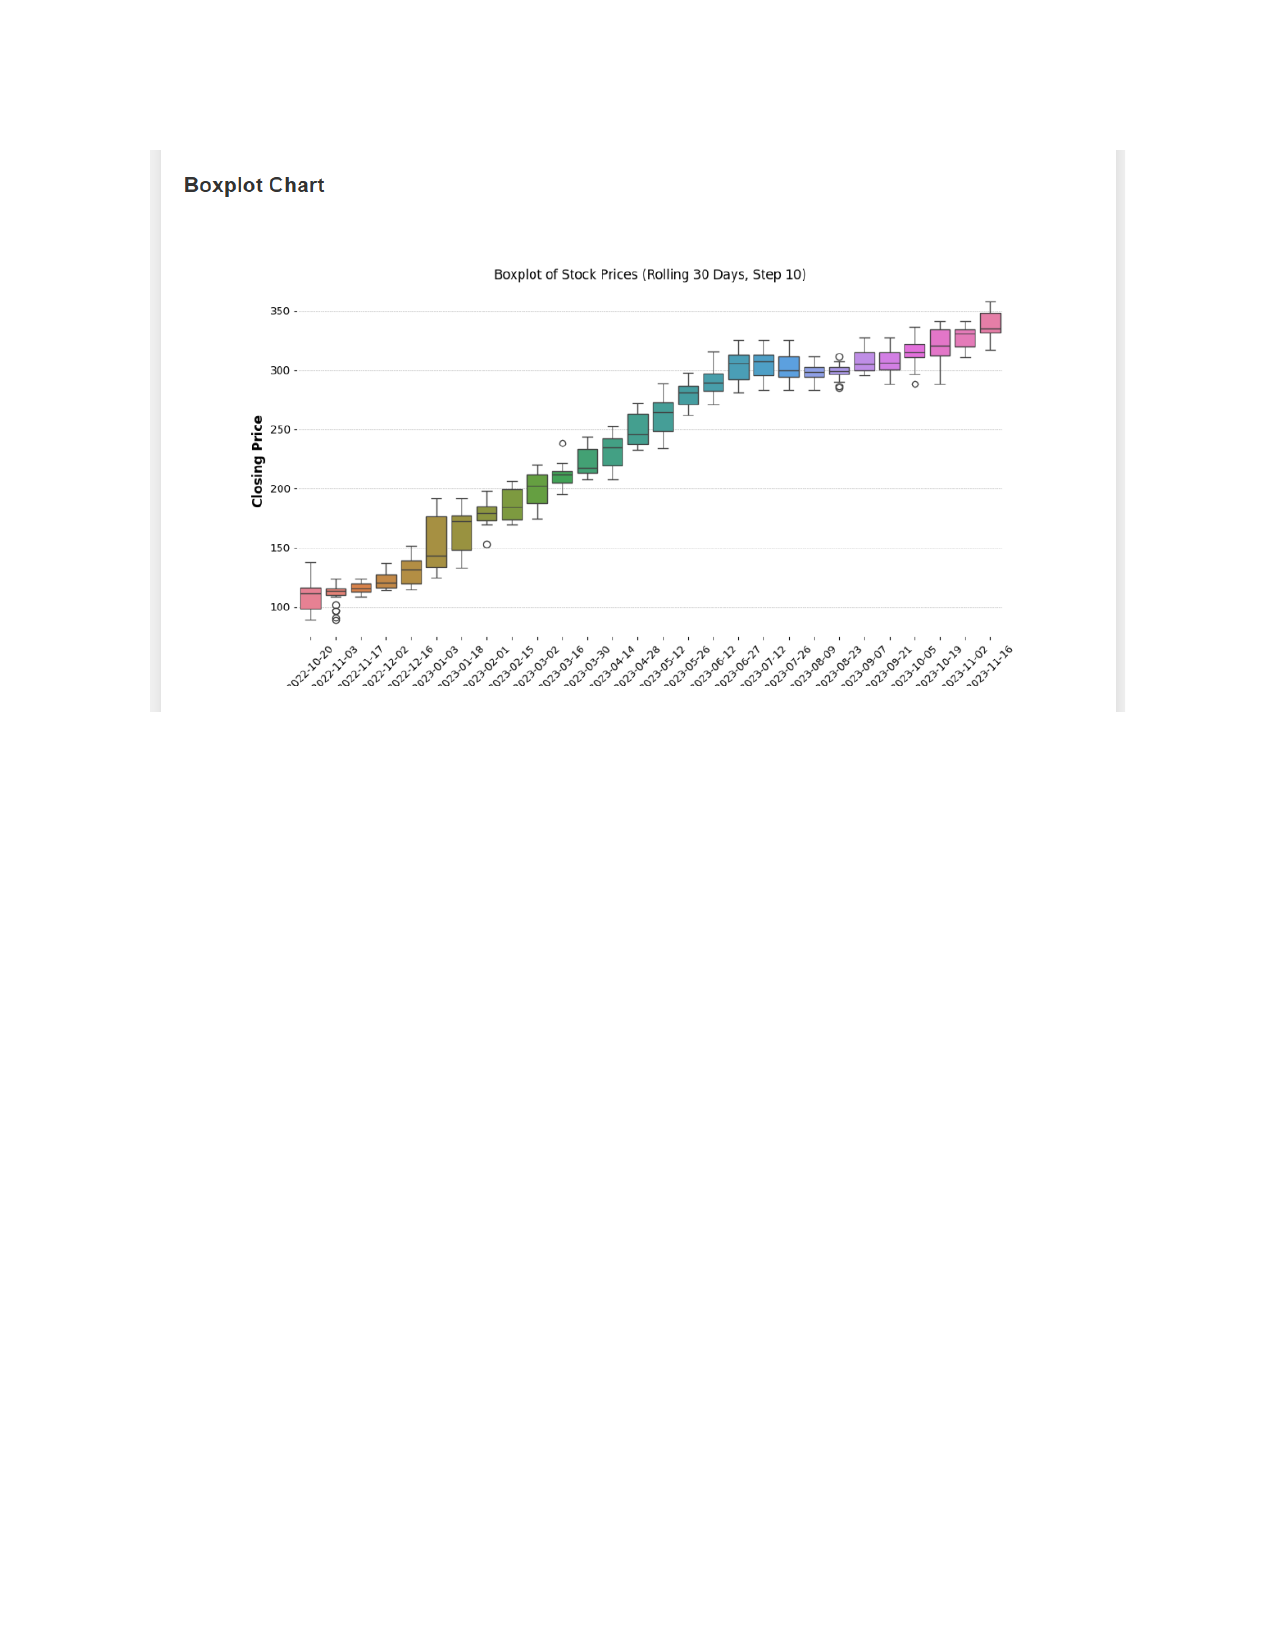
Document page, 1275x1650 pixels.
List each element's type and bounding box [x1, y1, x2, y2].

picture [150, 150, 1125, 712]
